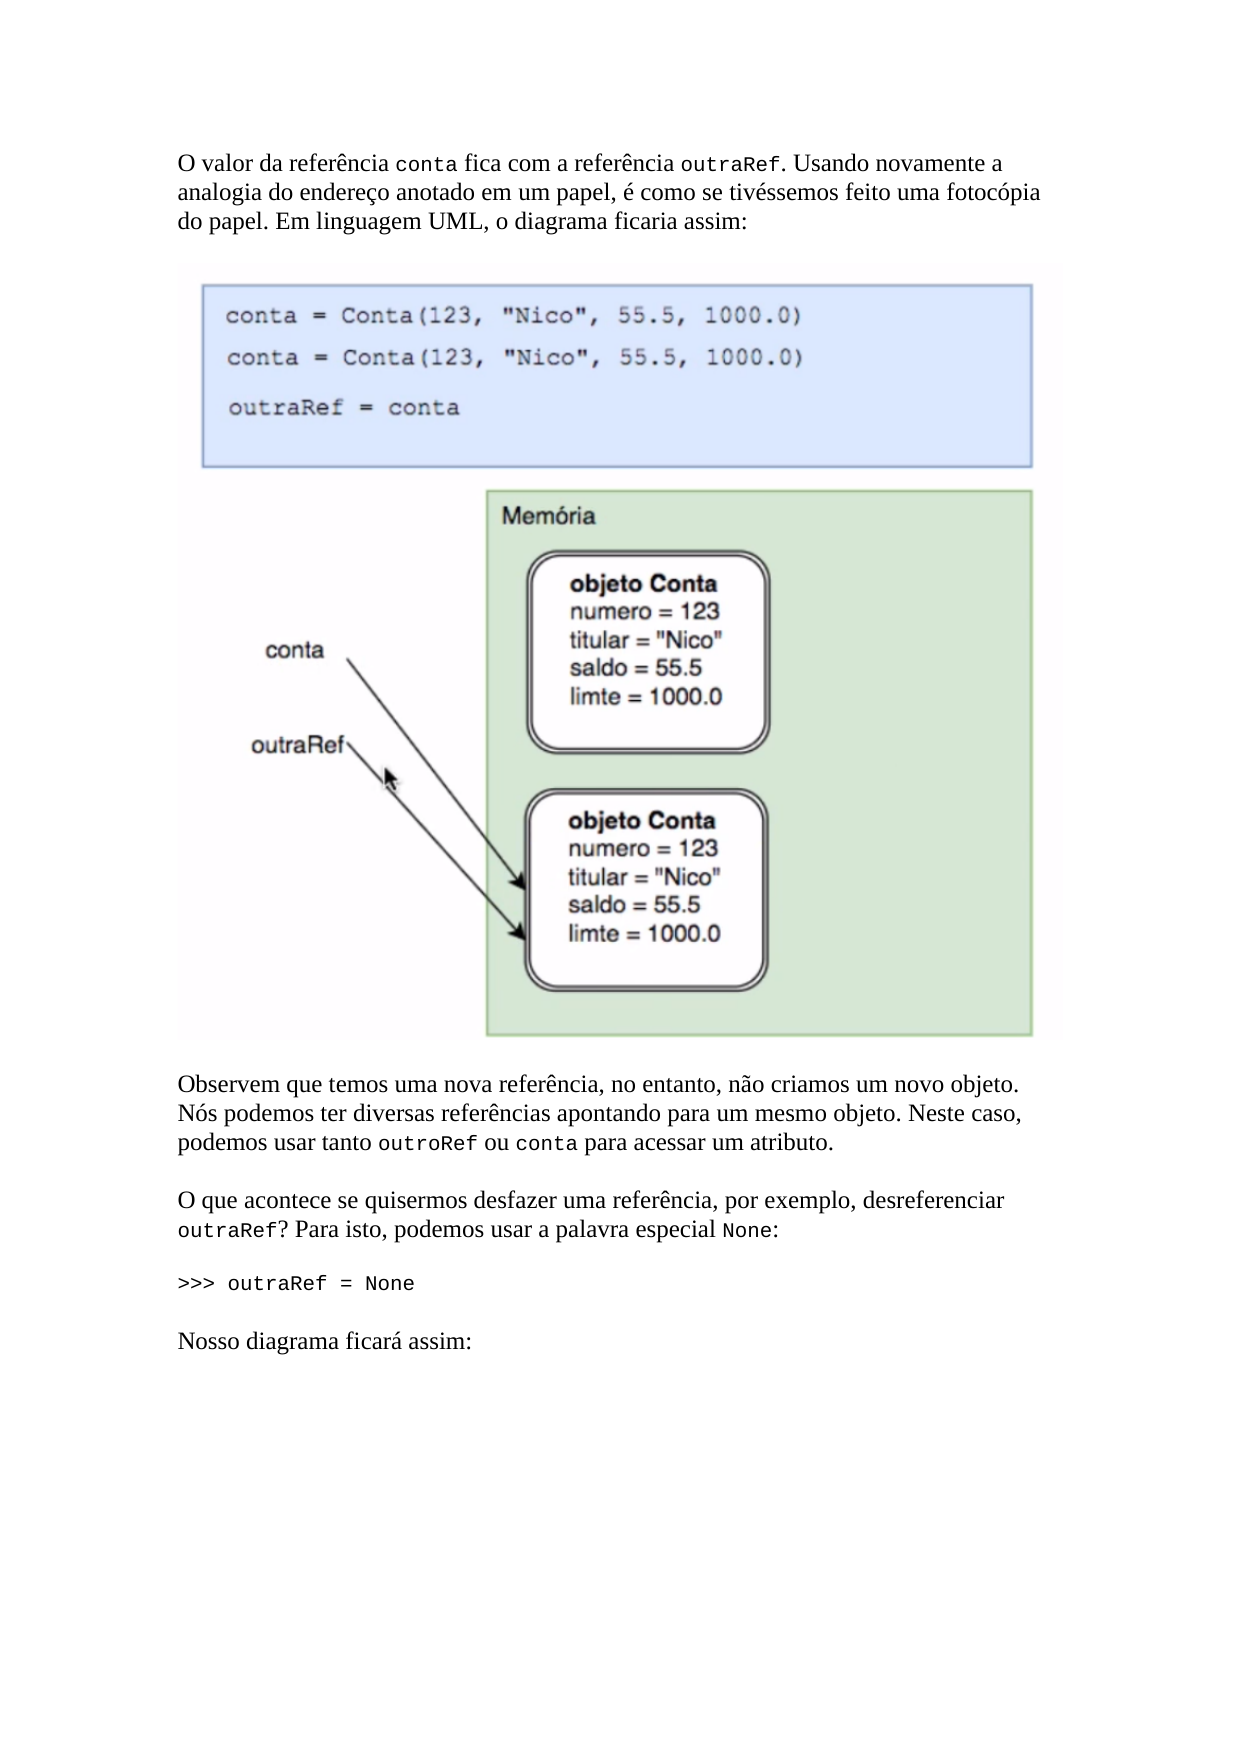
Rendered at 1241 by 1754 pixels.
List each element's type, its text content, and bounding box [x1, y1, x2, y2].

picture [177, 263, 1063, 1040]
text O valor da referência conta fica com a referência outraRef. Usando novamente a analogia do endereço anotado em um papel, é como se tivéssemos feito uma fotocópia do papel. Em linguagem UML, o diagrama ficaria assim: [177, 148, 1063, 235]
text Nosso diagrama ficará assim: [177, 1326, 1063, 1354]
text Observem que temos uma nova referência, no entanto, não criamos um novo objeto. Nós podemos ter diversas referências apontando para um mesmo objeto. Neste caso, podemos usar tanto outroRef ou conta para acessar um atributo. [177, 1069, 1063, 1156]
text O que acontece se quisermos desfazer uma referência, por exemplo, desreferenciar outraRef? Para isto, podemos usar a palavra especial None: [177, 1185, 1063, 1244]
text >>> outraRef = None [177, 1273, 1063, 1297]
